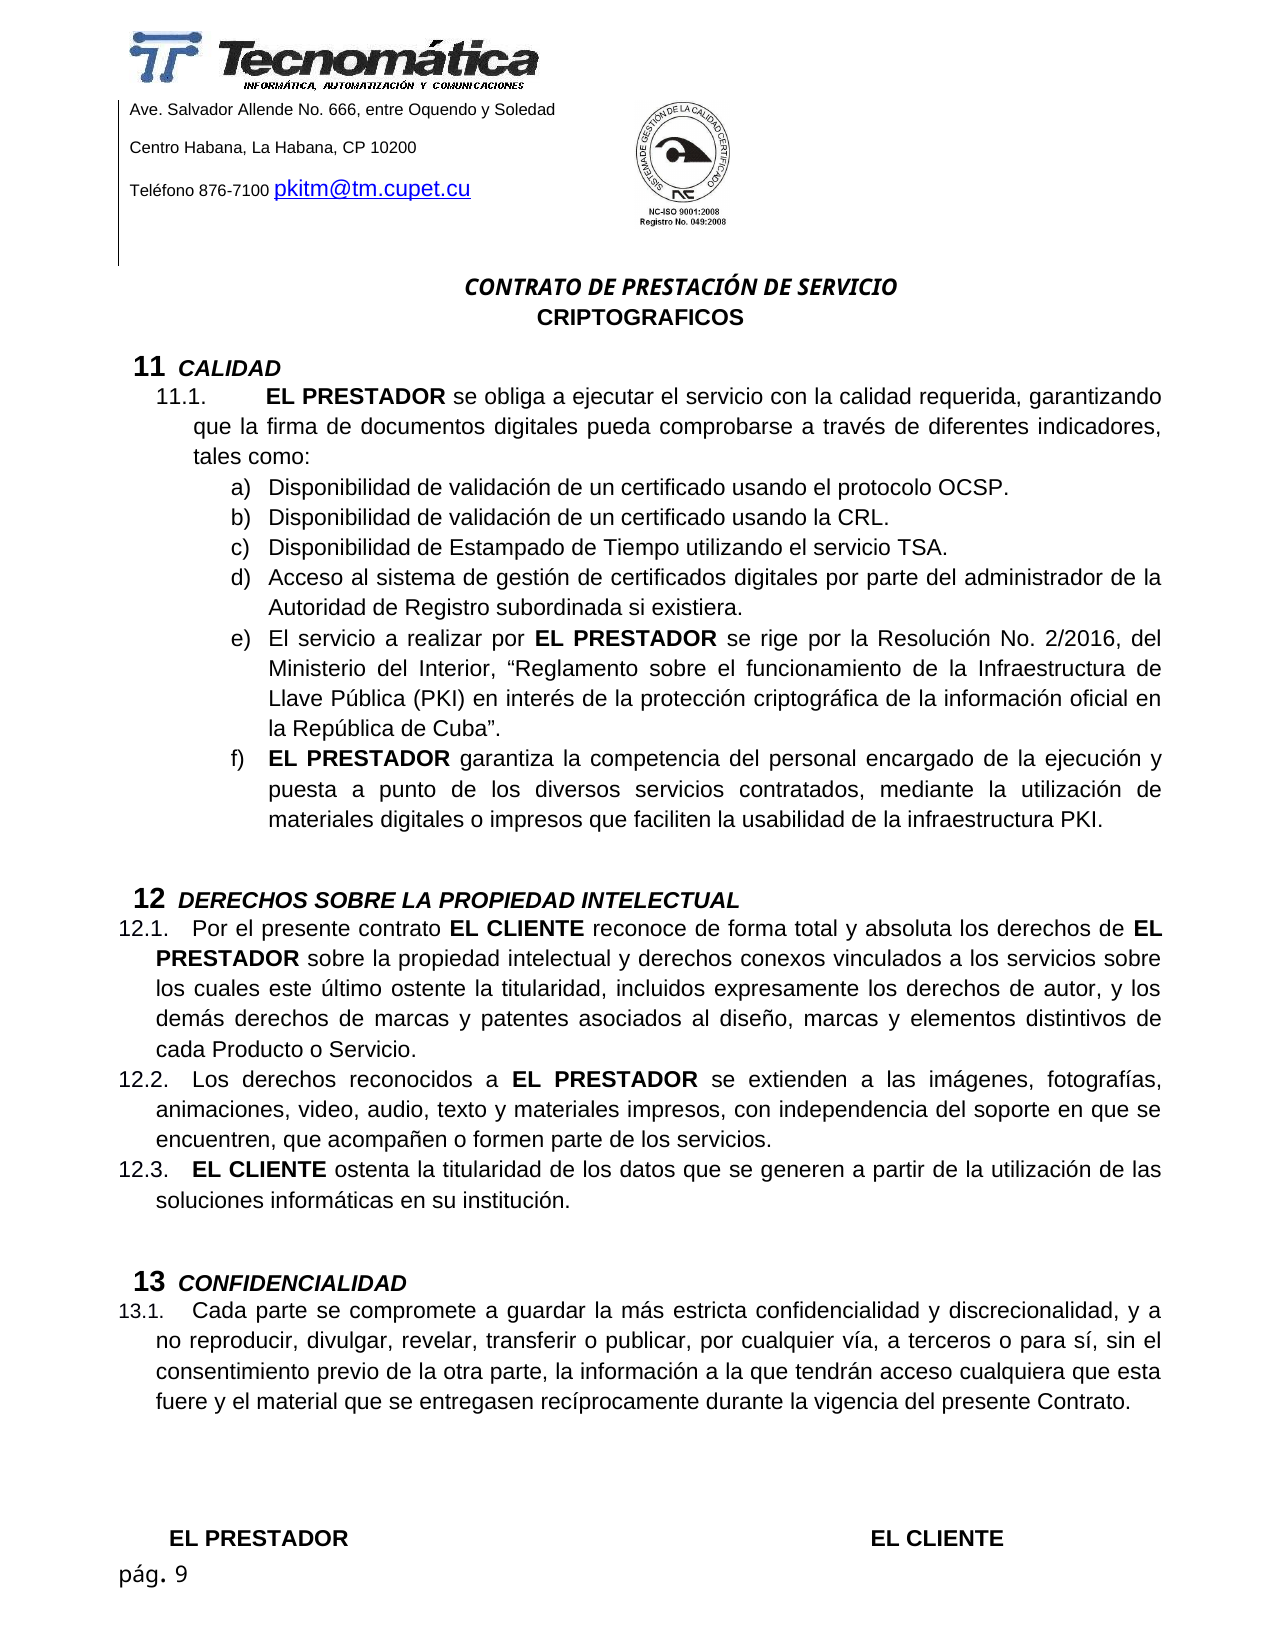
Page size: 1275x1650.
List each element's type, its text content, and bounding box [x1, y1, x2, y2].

list EL CLIENTE ostenta la titularidad de los datos que se generen a partir de la utilización de las soluciones informáticas en su institución. [118, 1156, 1162, 1213]
subtitle CONFIDENCIALIDAD [133, 1264, 1162, 1297]
list Disponibilidad de Estampado de Tiempo utilizando el servicio TSA. [231, 534, 1162, 560]
list Por el presente contrato EL CLIENTE reconoce de forma total y absoluta los derechos de EL PRESTADOR sobre la propiedad intelectual y derechos conexos vinculados a los servicios sobre los cuales este último ostente la titularidad, incluidos expresamente los derechos de autor, y los demás derechos de marcas y patentes asociados al diseño, marcas y elementos distintivos de cada Producto o Servicio. [118, 915, 1162, 1062]
list EL PRESTADOR se obliga a ejecutar el servicio con la calidad requerida, garantizando que la firma de documentos digitales pueda comprobarse a través de diferentes indicadores, tales como: [156, 383, 1162, 470]
picture [634, 100, 730, 229]
list EL PRESTADOR garantiza la competencia del personal encargado de la ejecución y puesta a punto de los diversos servicios contratados, mediante la utilización de materiales digitales o impresos que faciliten la usabilidad de la infraestructura PKI. [231, 745, 1162, 832]
list Acceso al sistema de gestión de certificados digitales por parte del administrador de la Autoridad de Registro subordinada si existiera. [231, 564, 1162, 621]
list Los derechos reconocidos a EL PRESTADOR se extienden a las imágenes, fotografías, animaciones, video, audio, texto y materiales impresos, con independencia del soporte en que se encuentren, que acompañen o formen parte de los servicios. [118, 1066, 1162, 1152]
subtitle DERECHOS SOBRE LA PROPIEDAD INTELECTUAL [133, 881, 1162, 915]
list Cada parte se compromete a guardar la más estricta confidencialidad y discrecionalidad, y a no reproducir, divulgar, revelar, transferir o publicar, por cualquier vía, a terceros o para sí, sin el consentimiento previo de la otra parte, la información a la que tendrán acceso cualquiera que esta fuere y el material que se entregasen recíprocamente durante la vigencia del presente Contrato. [118, 1297, 1162, 1414]
list Disponibilidad de validación de un certificado usando el protocolo OCSP. [231, 473, 1162, 500]
subtitle CALIDAD [133, 349, 1162, 383]
list Disponibilidad de validación de un certificado usando la CRL. [231, 504, 1162, 530]
list El servicio a realizar por EL PRESTADOR se rige por la Resolución No. 2/2016, del Ministerio del Interior, “Reglamento sobre el funcionamiento de la Infraestructura de Llave Pública (PKI) en interés de la protección criptográfica de la información oficial en la República de Cuba”. [231, 624, 1162, 742]
picture [129, 31, 542, 91]
